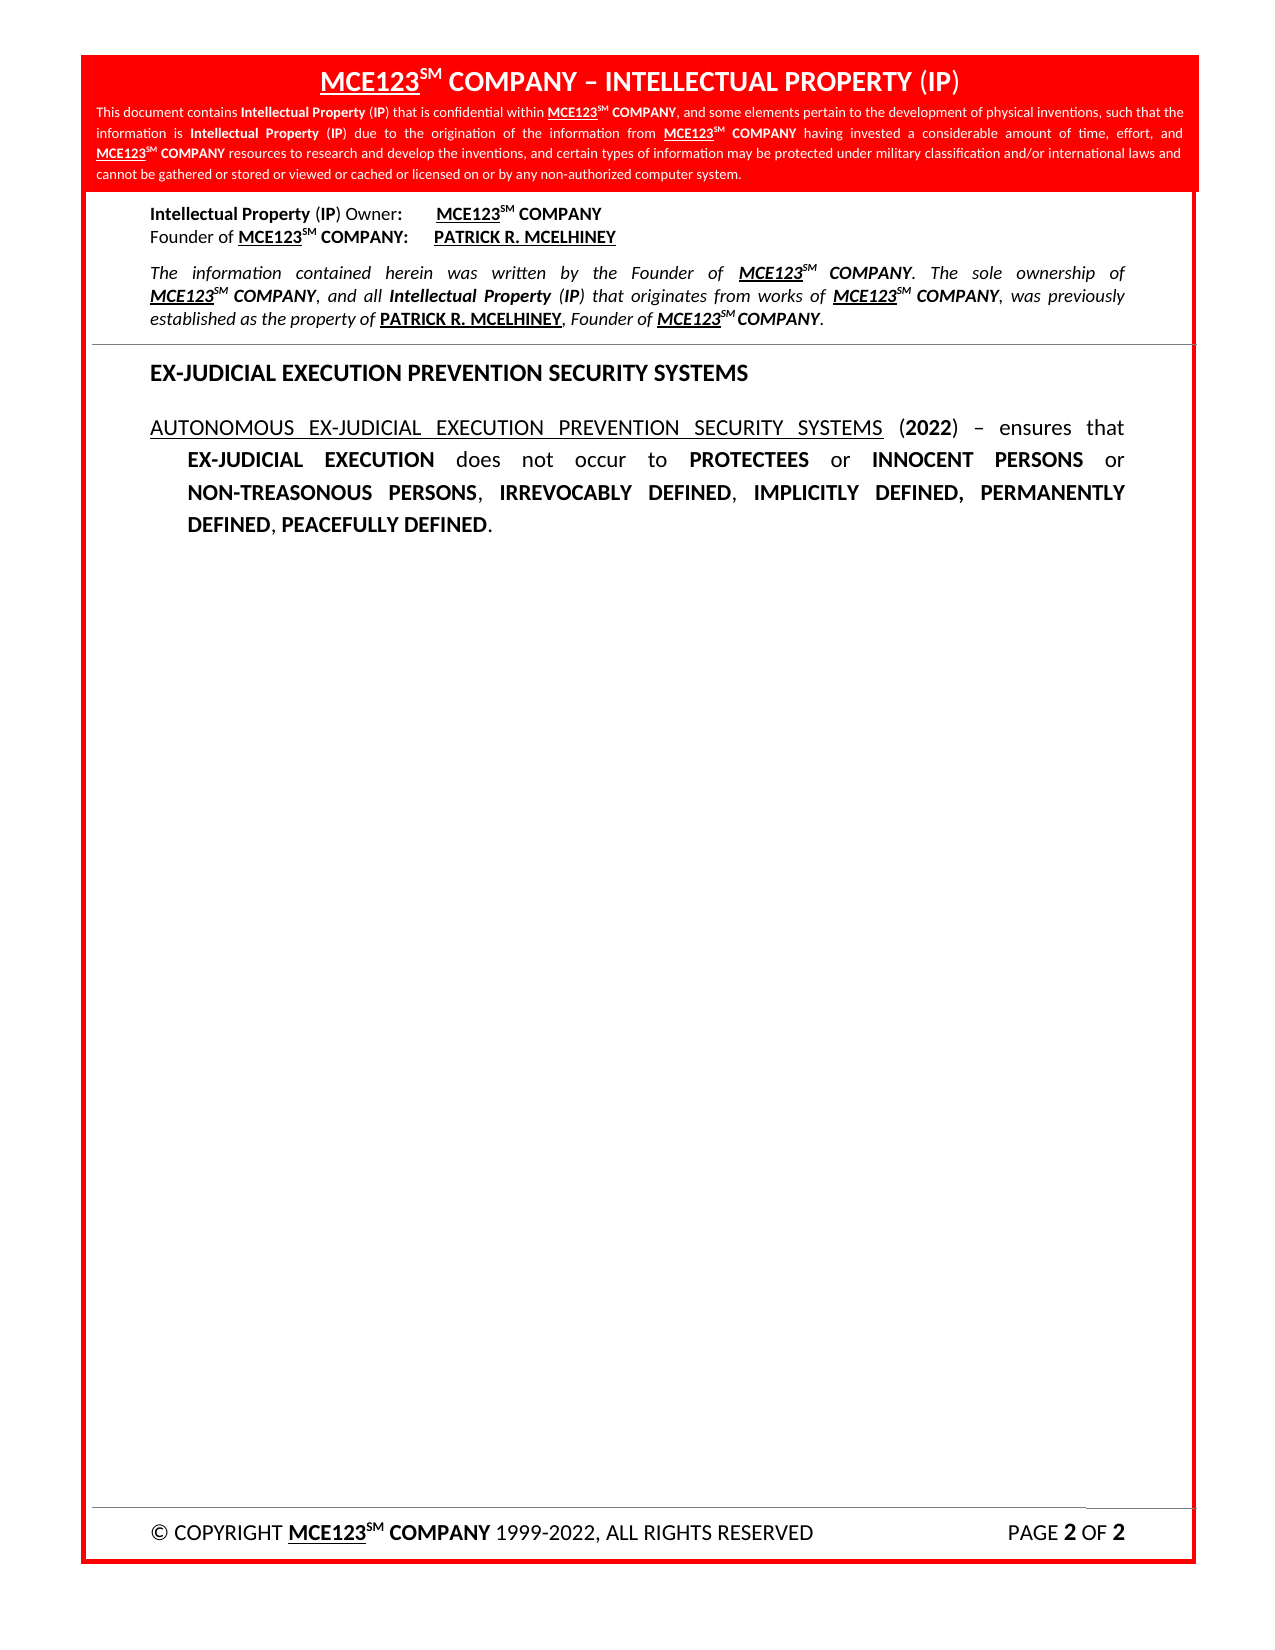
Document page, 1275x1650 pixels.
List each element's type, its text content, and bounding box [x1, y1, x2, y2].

text EX-JUDICIAL EXECUTION PREVENTION SECURITY SYSTEMS [150, 358, 1125, 388]
text AUTONOMOUS EX-JUDICIAL EXECUTION PREVENTION SECURITY SYSTEMS (2022) – ensures that EX-JUDICIAL EXECUTION does not occur to PROTECTEES or INNOCENT PERSONS or NON-TREASONOUS PERSONS, IRREVOCABLY DEFINED, IMPLICITLY DEFINED, PERMANENTLY DEFINED, PEACEFULLY DEFINED. [150, 413, 1125, 538]
